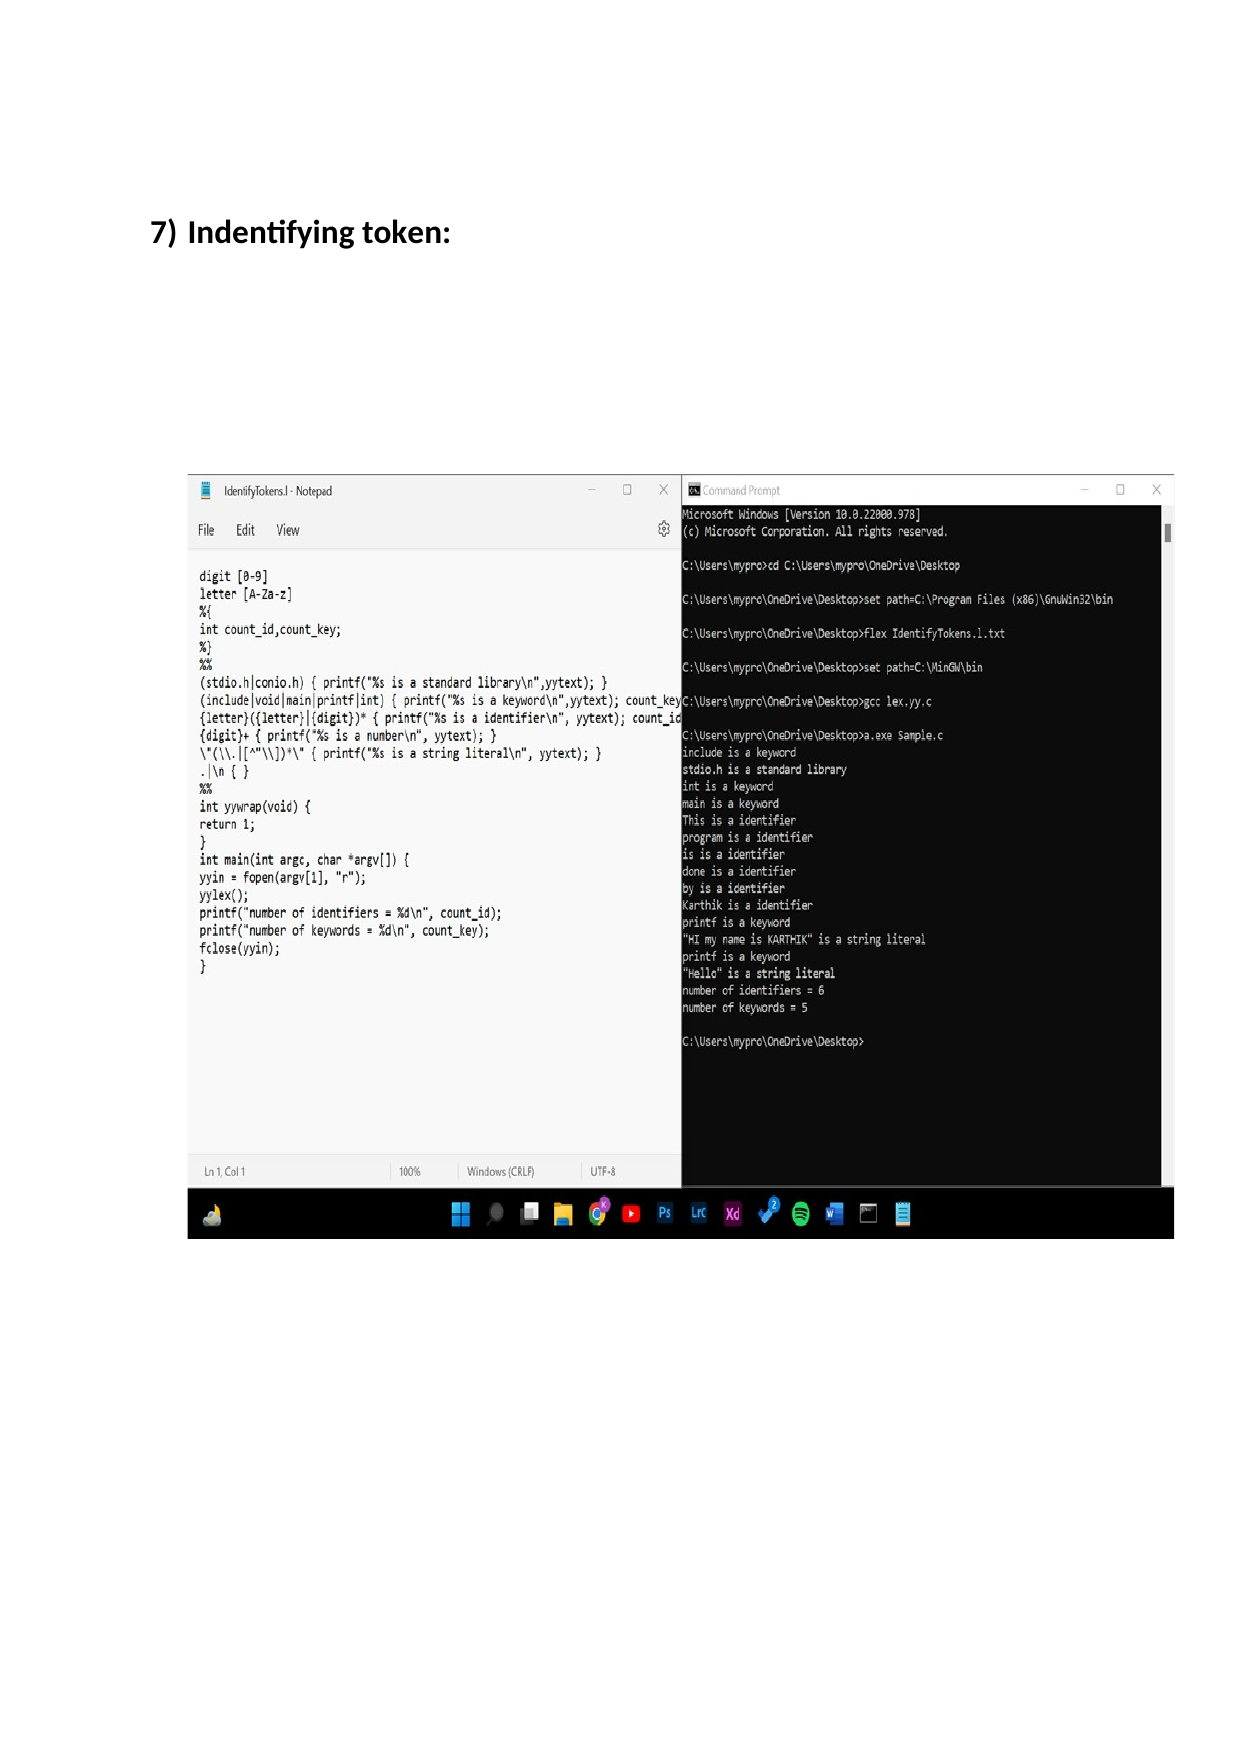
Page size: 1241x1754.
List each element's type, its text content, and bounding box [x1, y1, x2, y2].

picture [187, 474, 1175, 1239]
list Indentifying token: [150, 211, 1090, 251]
